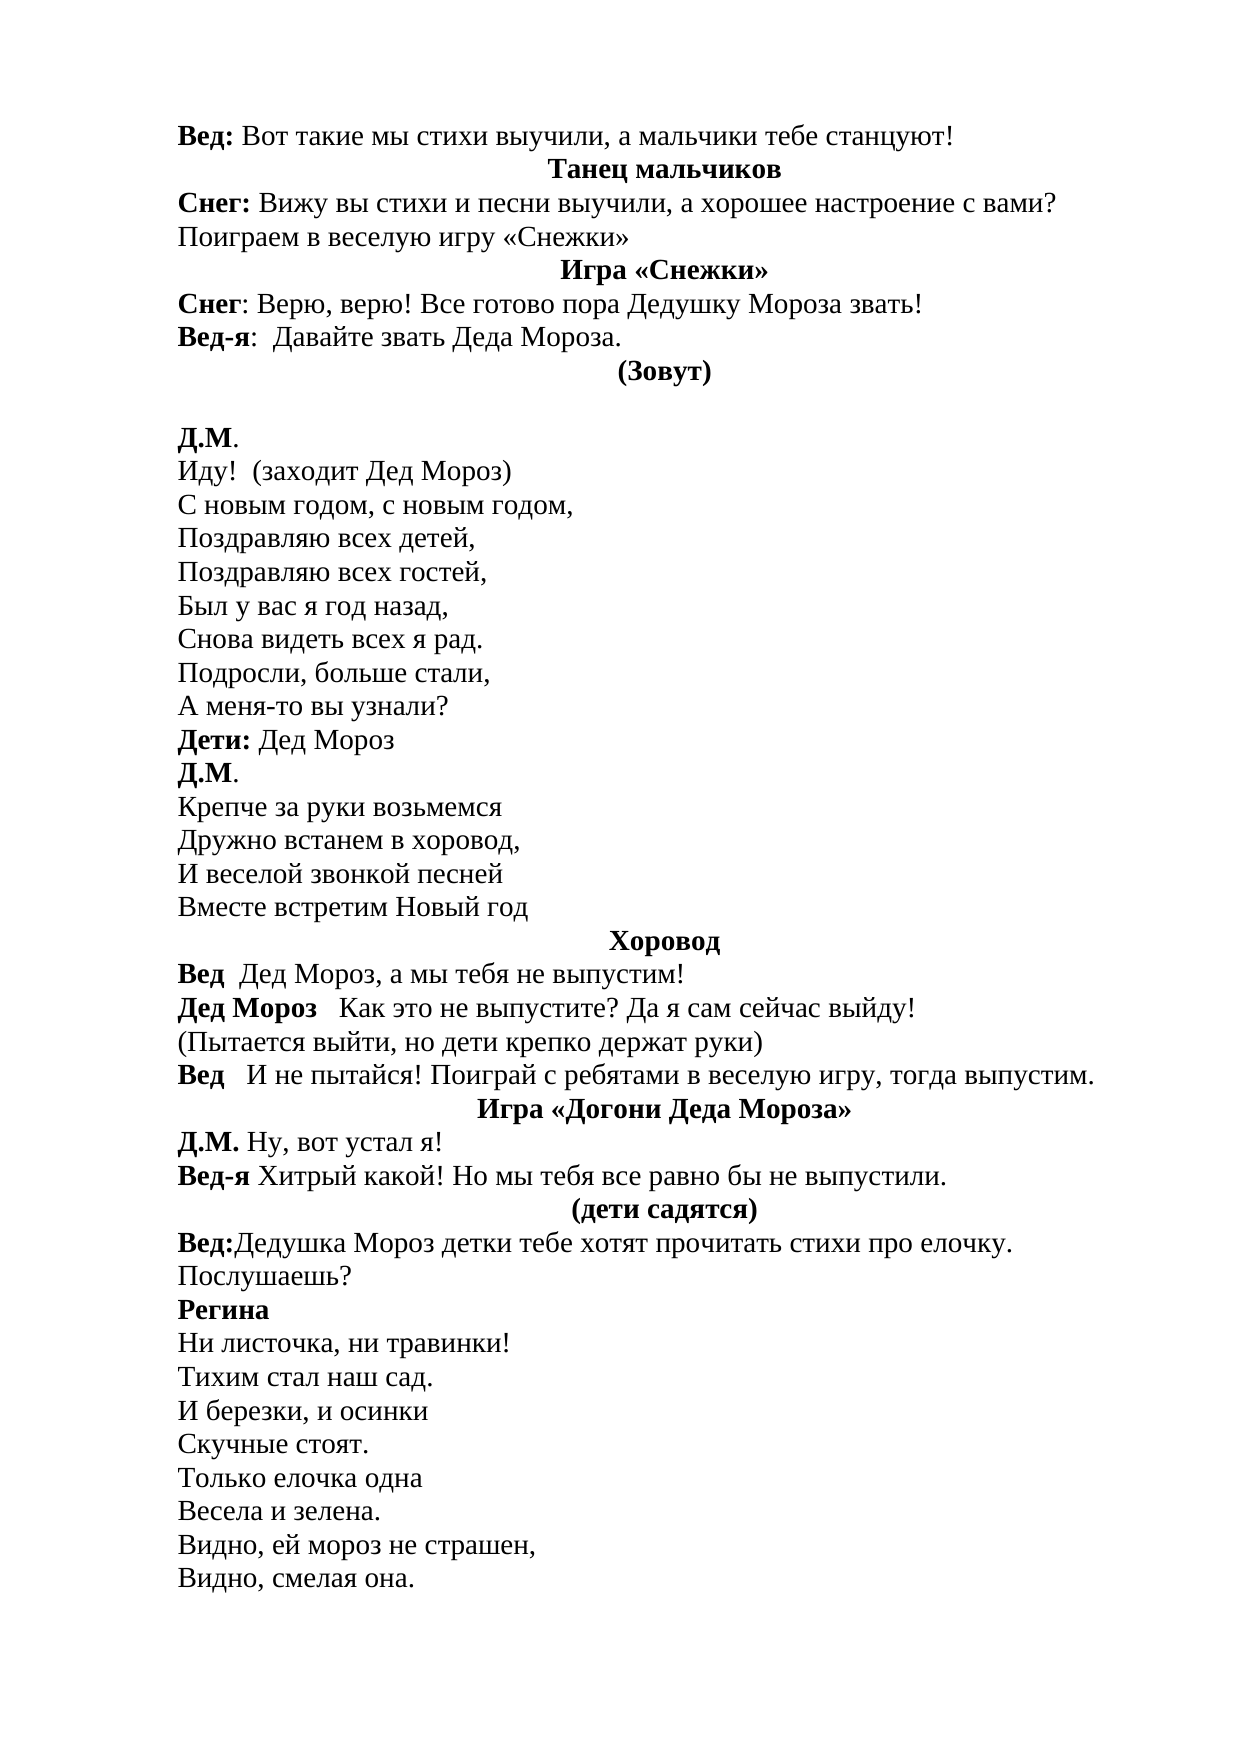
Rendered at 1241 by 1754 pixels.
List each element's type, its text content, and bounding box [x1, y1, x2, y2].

text Иду! (заходит Дед Мороз) [177, 453, 1152, 487]
text А меня-то вы узнали? [177, 688, 1152, 722]
text Вед: Вот такие мы стихи выучили, а мальчики тебе станцуют! [177, 118, 1152, 152]
text Скучные стоят. [177, 1426, 1152, 1460]
text Видно, смелая она. [177, 1560, 1152, 1594]
text Подросли, больше стали, [177, 655, 1152, 688]
text Видно, ей мороз не страшен, [177, 1527, 1152, 1560]
text (дети садятся) [177, 1191, 1152, 1225]
text И веселой звонкой песней [177, 856, 1152, 889]
text Вед И не пытайся! Поиграй с ребятами в веселую игру, тогда выпустим. [177, 1057, 1152, 1091]
text Снова видеть всех я рад. [177, 621, 1152, 655]
text Поздравляю всех детей, [177, 521, 1152, 554]
text И березки, и осинки [177, 1393, 1152, 1426]
text Д.М. [177, 420, 1152, 453]
text Д.М. Ну, вот устал я! [177, 1124, 1152, 1158]
text Вед-я Хитрый какой! Но мы тебя все равно бы не выпустили. [177, 1158, 1152, 1191]
text Танец мальчиков [177, 152, 1152, 185]
text Дед Мороз Как это не выпустите? Да я сам сейчас выйду! [177, 990, 1152, 1024]
text Регина [177, 1292, 1152, 1326]
text (Зовут) [177, 353, 1152, 386]
text С новым годом, с новым годом, [177, 487, 1152, 521]
text Крепче за руки возьмемся [177, 789, 1152, 822]
text Дружно встанем в хоровод, [177, 822, 1152, 856]
text Снег: Вижу вы стихи и песни выучили, а хорошее настроение с вами? Поиграем в веселую игру «Снежки» [177, 185, 1152, 252]
text Дети: Дед Мороз [177, 722, 1152, 755]
text Д.М. [177, 755, 1152, 789]
text Поздравляю всех гостей, [177, 554, 1152, 588]
text Вед-я: Давайте звать Деда Мороза. [177, 319, 1152, 353]
text Ни листочка, ни травинки! [177, 1326, 1152, 1359]
text Только елочка одна [177, 1460, 1152, 1493]
text Был у вас я год назад, [177, 588, 1152, 621]
text Снег: Верю, верю! Все готово пора Дедушку Мороза звать! [177, 286, 1152, 319]
text Вед:Дедушка Мороз детки тебе хотят прочитать стихи про елочку. Послушаешь? [177, 1225, 1152, 1292]
text (Пытается выйти, но дети крепко держат руки) [177, 1024, 1152, 1057]
text Вед Дед Мороз, а мы тебя не выпустим! [177, 957, 1152, 990]
text Тихим стал наш сад. [177, 1359, 1152, 1393]
text Весела и зелена. [177, 1493, 1152, 1527]
text Вместе встретим Новый год [177, 889, 1152, 923]
text Хоровод [177, 923, 1152, 957]
text Игра «Догони Деда Мороза» [177, 1091, 1152, 1124]
text Игра «Снежки» [177, 252, 1152, 286]
